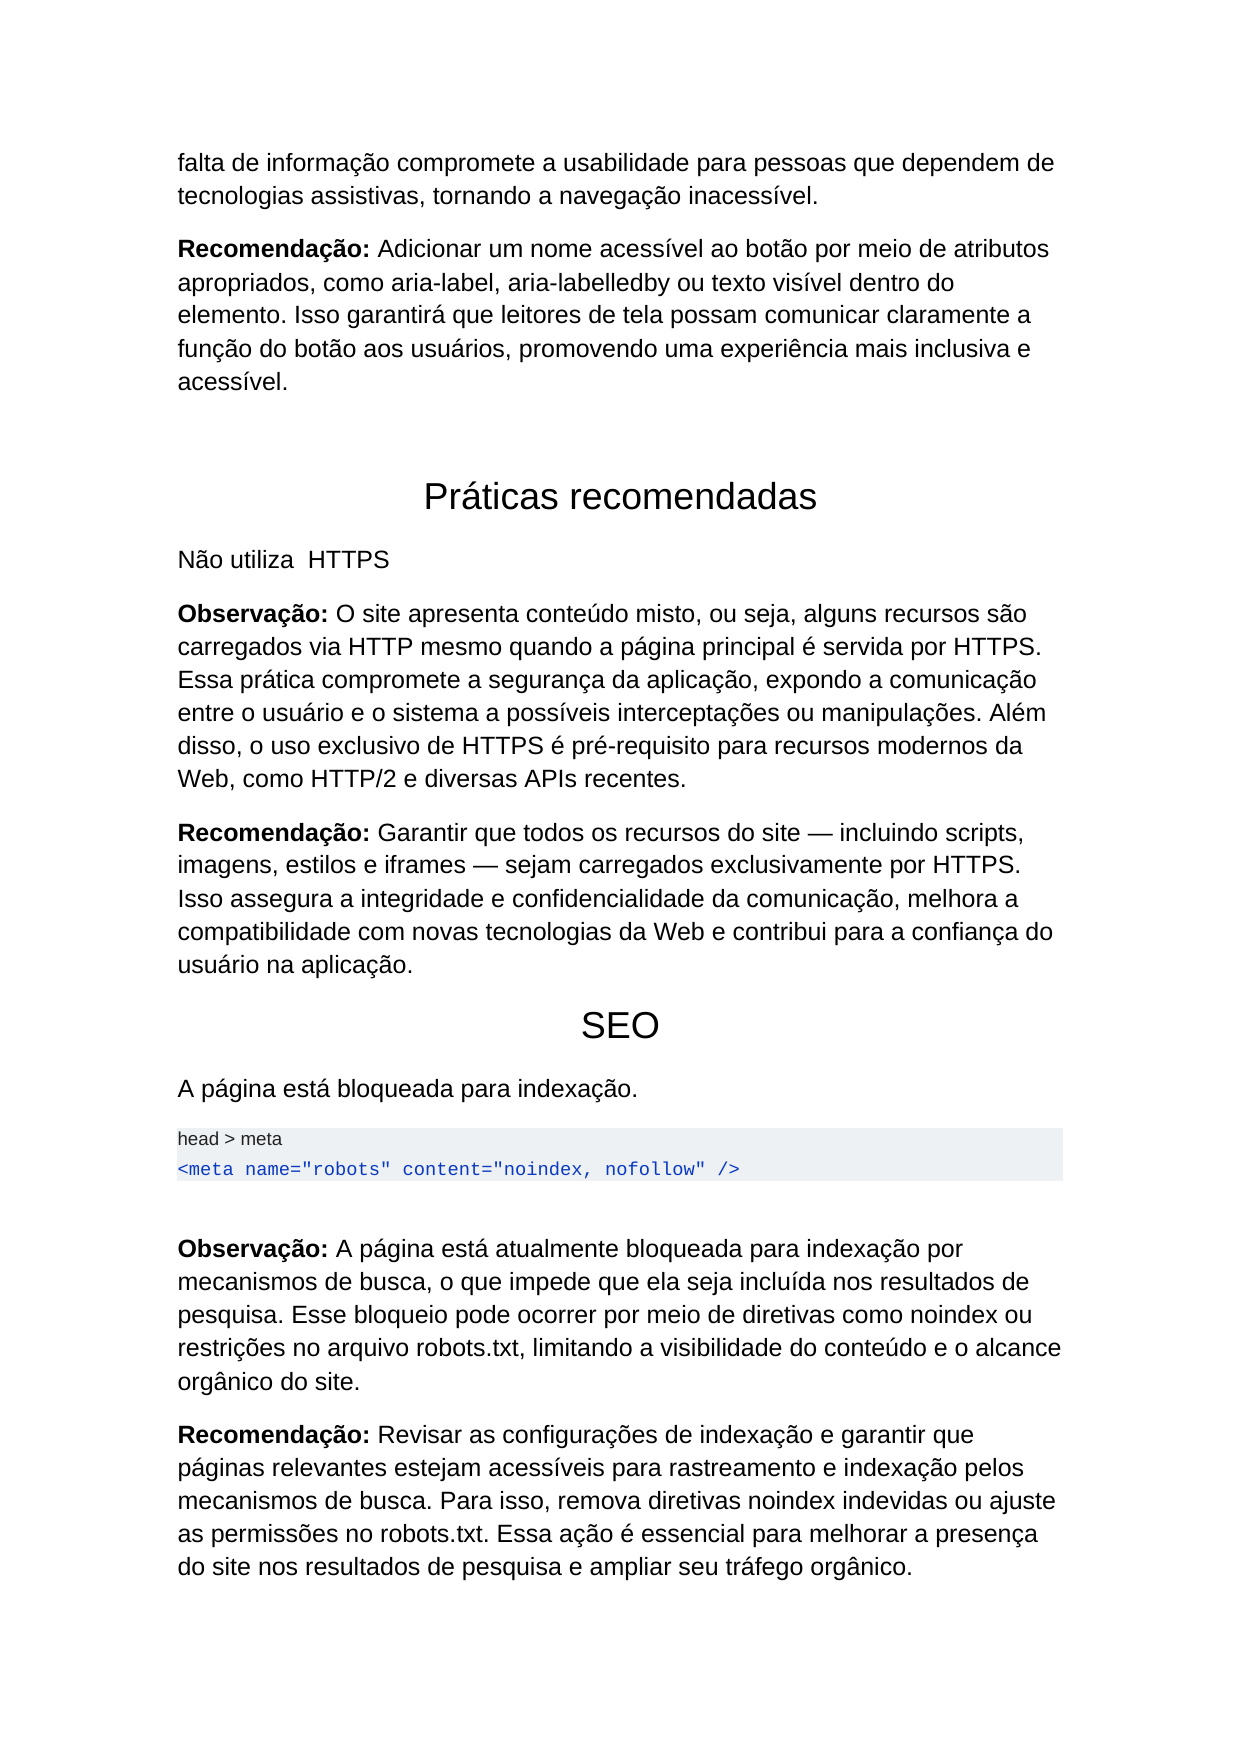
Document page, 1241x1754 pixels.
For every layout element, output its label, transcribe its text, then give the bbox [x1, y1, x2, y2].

text Práticas recomendadas [177, 474, 1063, 517]
text A página está bloqueada para indexação. [177, 1074, 1063, 1103]
text head > meta [177, 1128, 1063, 1149]
text <meta name="robots" content="noindex, nofollow" /> [177, 1149, 1063, 1181]
text Observação: A página está atualmente bloqueada para indexação por mecanismos de busca, o que impede que ela seja incluída nos resultados de pesquisa. Esse bloqueio pode ocorrer por meio de diretivas como noindex ou restrições no arquivo robots.txt, limitando a visibilidade do conteúdo e o alcance orgânico do site. [177, 1234, 1063, 1395]
text Recomendação: Adicionar um nome acessível ao botão por meio de atributos apropriados, como aria-label, aria-labelledby ou texto visível dentro do elemento. Isso garantirá que leitores de tela possam comunicar claramente a função do botão aos usuários, promovendo uma experiência mais inclusiva e acessível. [177, 234, 1063, 395]
text Recomendação: Garantir que todos os recursos do site — incluindo scripts, imagens, estilos e iframes — sejam carregados exclusivamente por HTTPS. Isso assegura a integridade e confidencialidade da comunicação, melhora a compatibilidade com novas tecnologias da Web e contribui para a confiança do usuário na aplicação. [177, 817, 1063, 978]
text Observação: O site apresenta conteúdo misto, ou seja, alguns recursos são carregados via HTTP mesmo quando a página principal é servida por HTTPS. Essa prática compromete a segurança da aplicação, expondo a comunicação entre o usuário e o sistema a possíveis interceptações ou manipulações. Além disso, o uso exclusivo de HTTPS é pré-requisito para recursos modernos da Web, como HTTP/2 e diversas APIs recentes. [177, 598, 1063, 792]
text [177, 148, 1063, 209]
text Não utiliza HTTPS [177, 545, 1063, 573]
text SEO [177, 1003, 1063, 1047]
text Recomendação: Revisar as configurações de indexação e garantir que páginas relevantes estejam acessíveis para rastreamento e indexação pelos mecanismos de busca. Para isso, remova diretivas noindex indevidas ou ajuste as permissões no robots.txt. Essa ação é essencial para melhorar a presença do site nos resultados de pesquisa e ampliar seu tráfego orgânico. [177, 1420, 1063, 1581]
